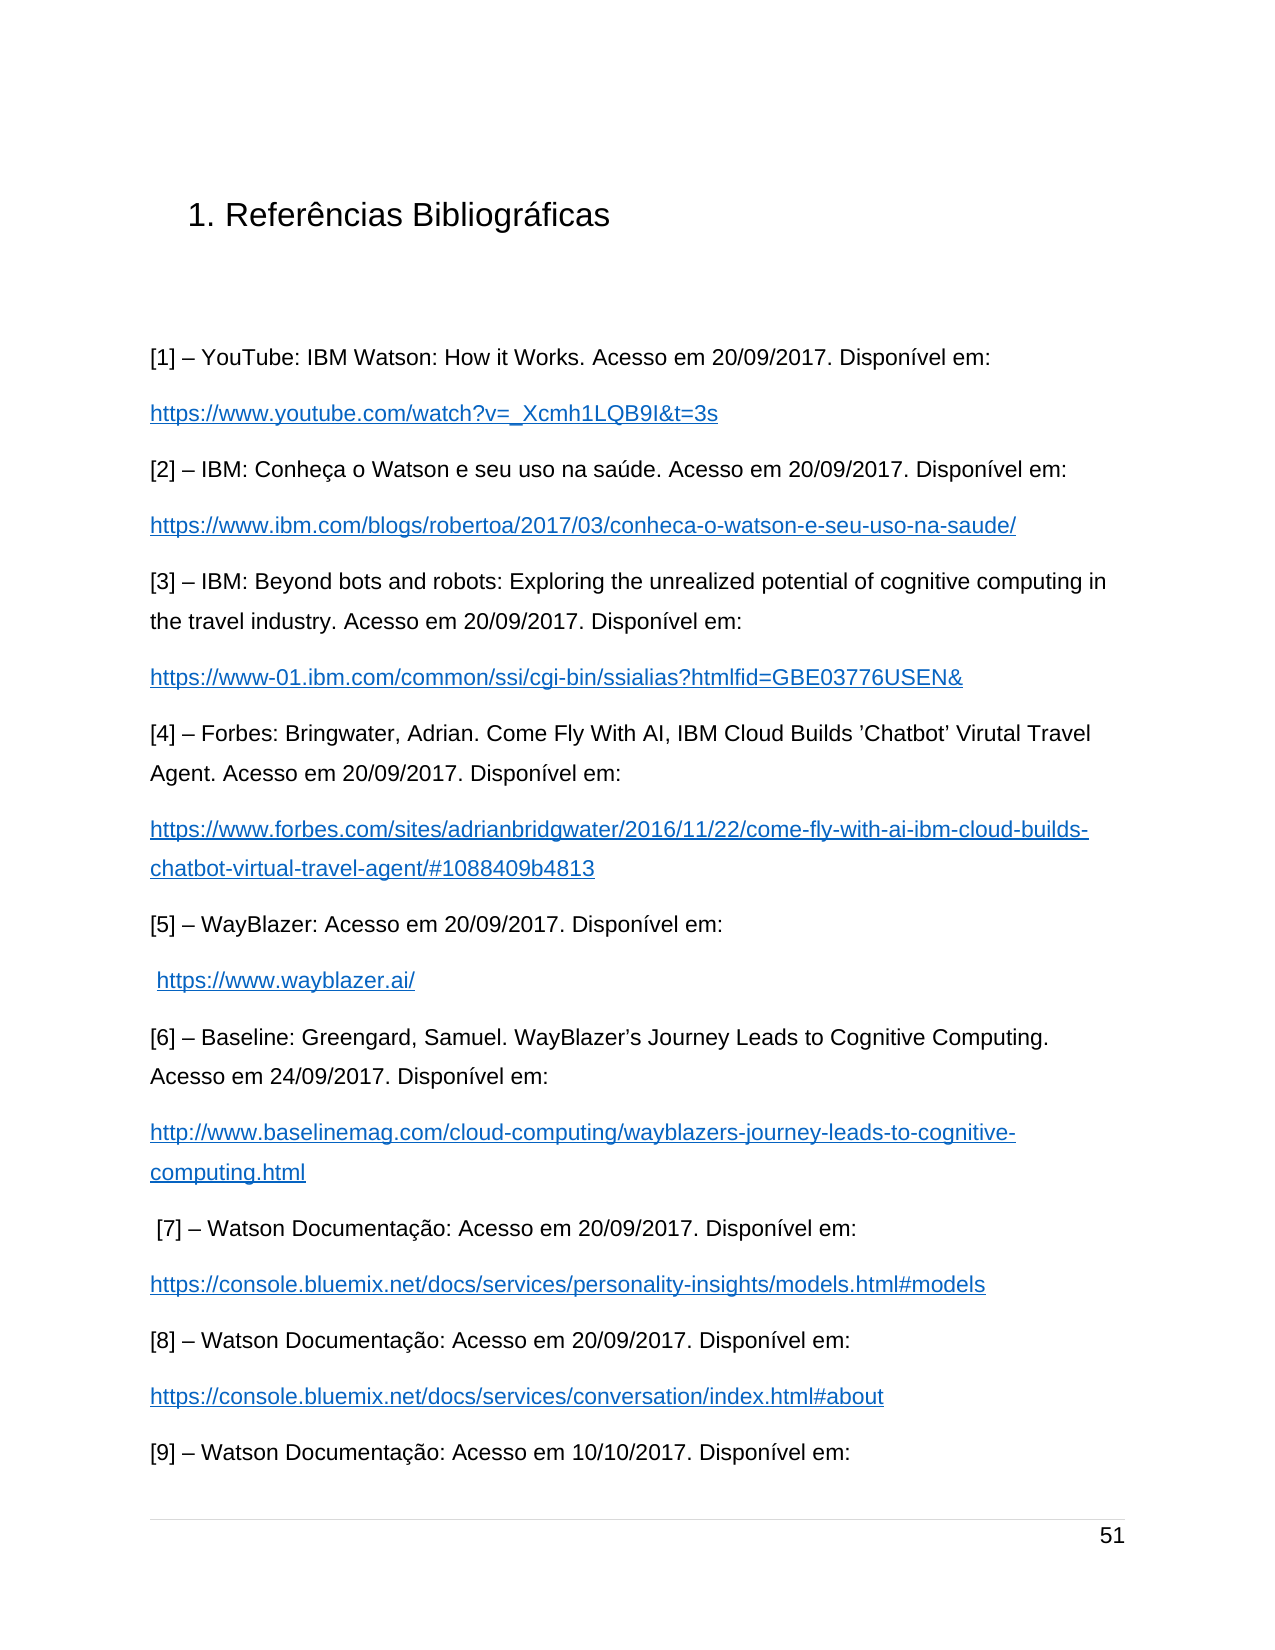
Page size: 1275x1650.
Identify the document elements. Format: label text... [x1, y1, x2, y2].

text [8] – Watson Documentação: Acesso em 20/09/2017. Disponível em: [150, 1327, 1125, 1353]
text [3] – IBM: Beyond bots and robots: Exploring the unrealized potential of cognitive computing in the travel industry. Acesso em 20/09/2017. Disponível em: [150, 568, 1125, 634]
text [1] – YouTube: IBM Watson: How it Works. Acesso em 20/09/2017. Disponível em: [150, 344, 1125, 370]
text [6] – Baseline: Greengard, Samuel. WayBlazer’s Journey Leads to Cognitive Computing. Acesso em 24/09/2017. Disponível em: [150, 1023, 1125, 1089]
text [4] – Forbes: Bringwater, Adrian. Come Fly With AI, IBM Cloud Builds ’Chatbot’ Virutal Travel Agent. Acesso em 20/09/2017. Disponível em: [150, 720, 1125, 786]
text http://www.baselinemag.com/cloud-computing/wayblazers-journey-leads-to-cognitive-computing.html [150, 1119, 1125, 1185]
text https://www.forbes.com/sites/adrianbridgwater/2016/11/22/come-fly-with-ai-ibm-cloud-builds-chatbot-virtual-travel-agent/#1088409b4813 [150, 816, 1125, 881]
text [9] – Watson Documentação: Acesso em 10/10/2017. Disponível em: [150, 1439, 1125, 1466]
text https://console.bluemix.net/docs/services/conversation/index.html#about [150, 1383, 1125, 1409]
list Referências Bibliográficas [187, 195, 1125, 233]
text https://www.youtube.com/watch?v=_Xcmh1LQB9I&t=3s [150, 400, 1125, 426]
text https://www.wayblazer.ai/ [150, 967, 1125, 994]
text [7] – Watson Documentação: Acesso em 20/09/2017. Disponível em: [150, 1215, 1125, 1241]
text https://www-01.ibm.com/common/ssi/cgi-bin/ssialias?htmlfid=GBE03776USEN& [150, 664, 1125, 690]
text https://console.bluemix.net/docs/services/personality-insights/models.html#models [150, 1271, 1125, 1297]
text [2] – IBM: Conheça o Watson e seu uso na saúde. Acesso em 20/09/2017. Disponível em: [150, 456, 1125, 482]
text https://www.ibm.com/blogs/robertoa/2017/03/conheca-o-watson-e-seu-uso-na-saude/ [150, 512, 1125, 538]
text [5] – WayBlazer: Acesso em 20/09/2017. Disponível em: [150, 911, 1125, 938]
